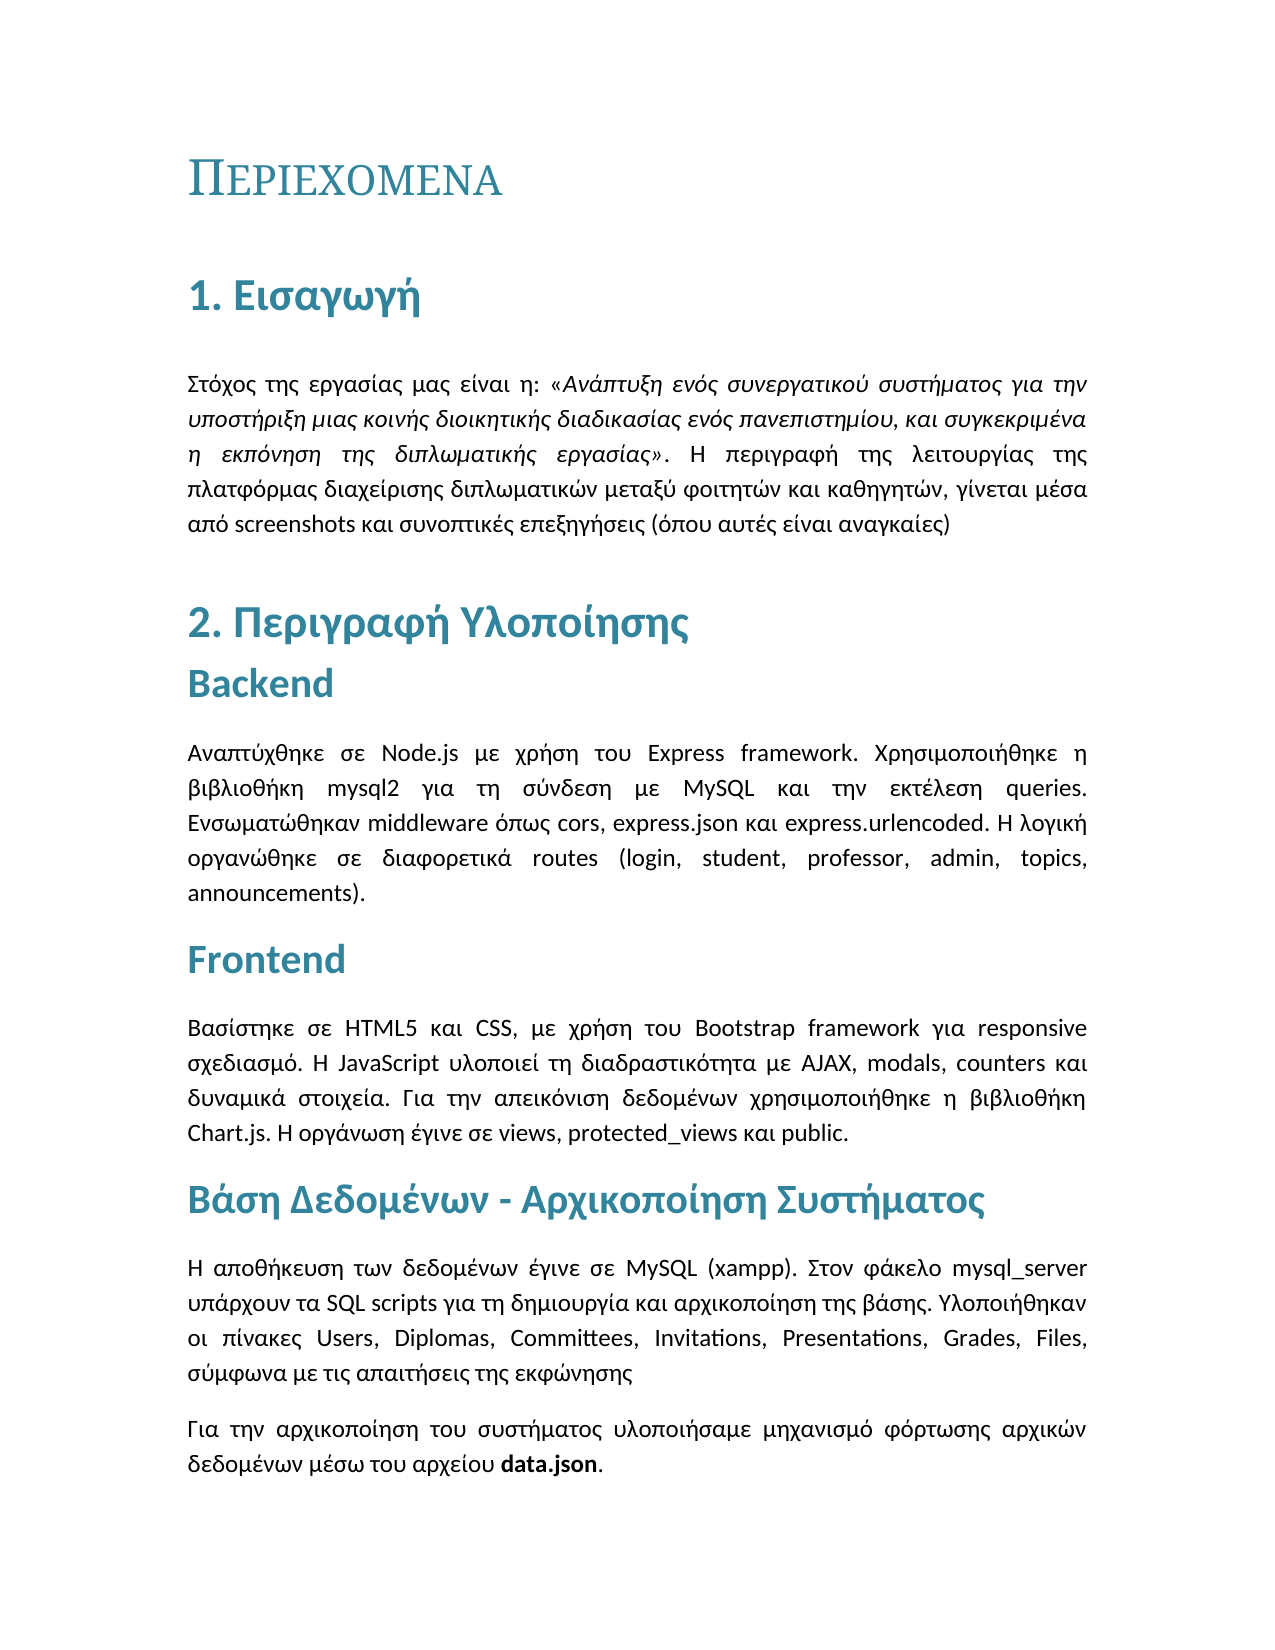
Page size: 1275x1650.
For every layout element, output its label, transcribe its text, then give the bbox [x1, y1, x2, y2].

text Backend [187, 657, 1087, 708]
text Για την αρχικοποίηση του συστήματος υλοποιήσαμε μηχανισμό φόρτωσης αρχικών δεδομένων μέσω του αρχείου data.json. [187, 1413, 1087, 1478]
text Βασίστηκε σε HTML5 και CSS, με χρήση του Bootstrap framework για responsive σχεδιασμό. Η JavaScript υλοποιεί τη διαδραστικότητα με AJAX, modals, counters και δυναμικά στοιχεία. Για την απεικόνιση δεδομένων χρησιμοποιήθηκε η βιβλιοθήκη Chart.js. Η οργάνωση έγινε σε views, protected_views και public. [187, 1012, 1087, 1147]
subtitle 2. Περιγραφή Υλοποίησης [187, 593, 1087, 649]
text Frontend [187, 933, 1087, 983]
subtitle 1. Εισαγωγή [187, 266, 1087, 363]
text Βάση Δεδομένων - Αρχικοποίηση Συστήματος [187, 1173, 1087, 1223]
text ΠΕΡΙΕΧΟΜΕΝΑ [187, 150, 1087, 207]
text Η αποθήκευση των δεδομένων έγινε σε MySQL (xampp). Στον φάκελο mysql_server υπάρχουν τα SQL scripts για τη δημιουργία και αρχικοποίηση της βάσης. Υλοποιήθηκαν οι πίνακες Users, Diplomas, Committees, Invitations, Presentations, Grades, Files, σύμφωνα με τις απαιτήσεις της εκφώνησης [187, 1252, 1087, 1387]
text Στόχος της εργασίας μας είναι η: «Ανάπτυξη ενός συνεργατικού συστήματος για την υποστήριξη μιας κοινής διοικητικής διαδικασίας ενός πανεπιστημίου, και συγκεκριμένα η εκπόνηση της διπλωματικής εργασίας». Η περιγραφή της λειτουργίας της πλατφόρμας διαχείρισης διπλωματικών μεταξύ φοιτητών και καθηγητών, γίνεται μέσα από screenshots και συνοπτικές επεξηγήσεις (όπου αυτές είναι αναγκαίες) [187, 368, 1087, 539]
text Αναπτύχθηκε σε Node.js με χρήση του Express framework. Χρησιμοποιήθηκε η βιβλιοθήκη mysql2 για τη σύνδεση με MySQL και την εκτέλεση queries. Ενσωματώθηκαν middleware όπως cors, express.json και express.urlencoded. Η λογική οργανώθηκε σε διαφορετικά routes (login, student, professor, admin, topics, announcements). [187, 737, 1087, 907]
